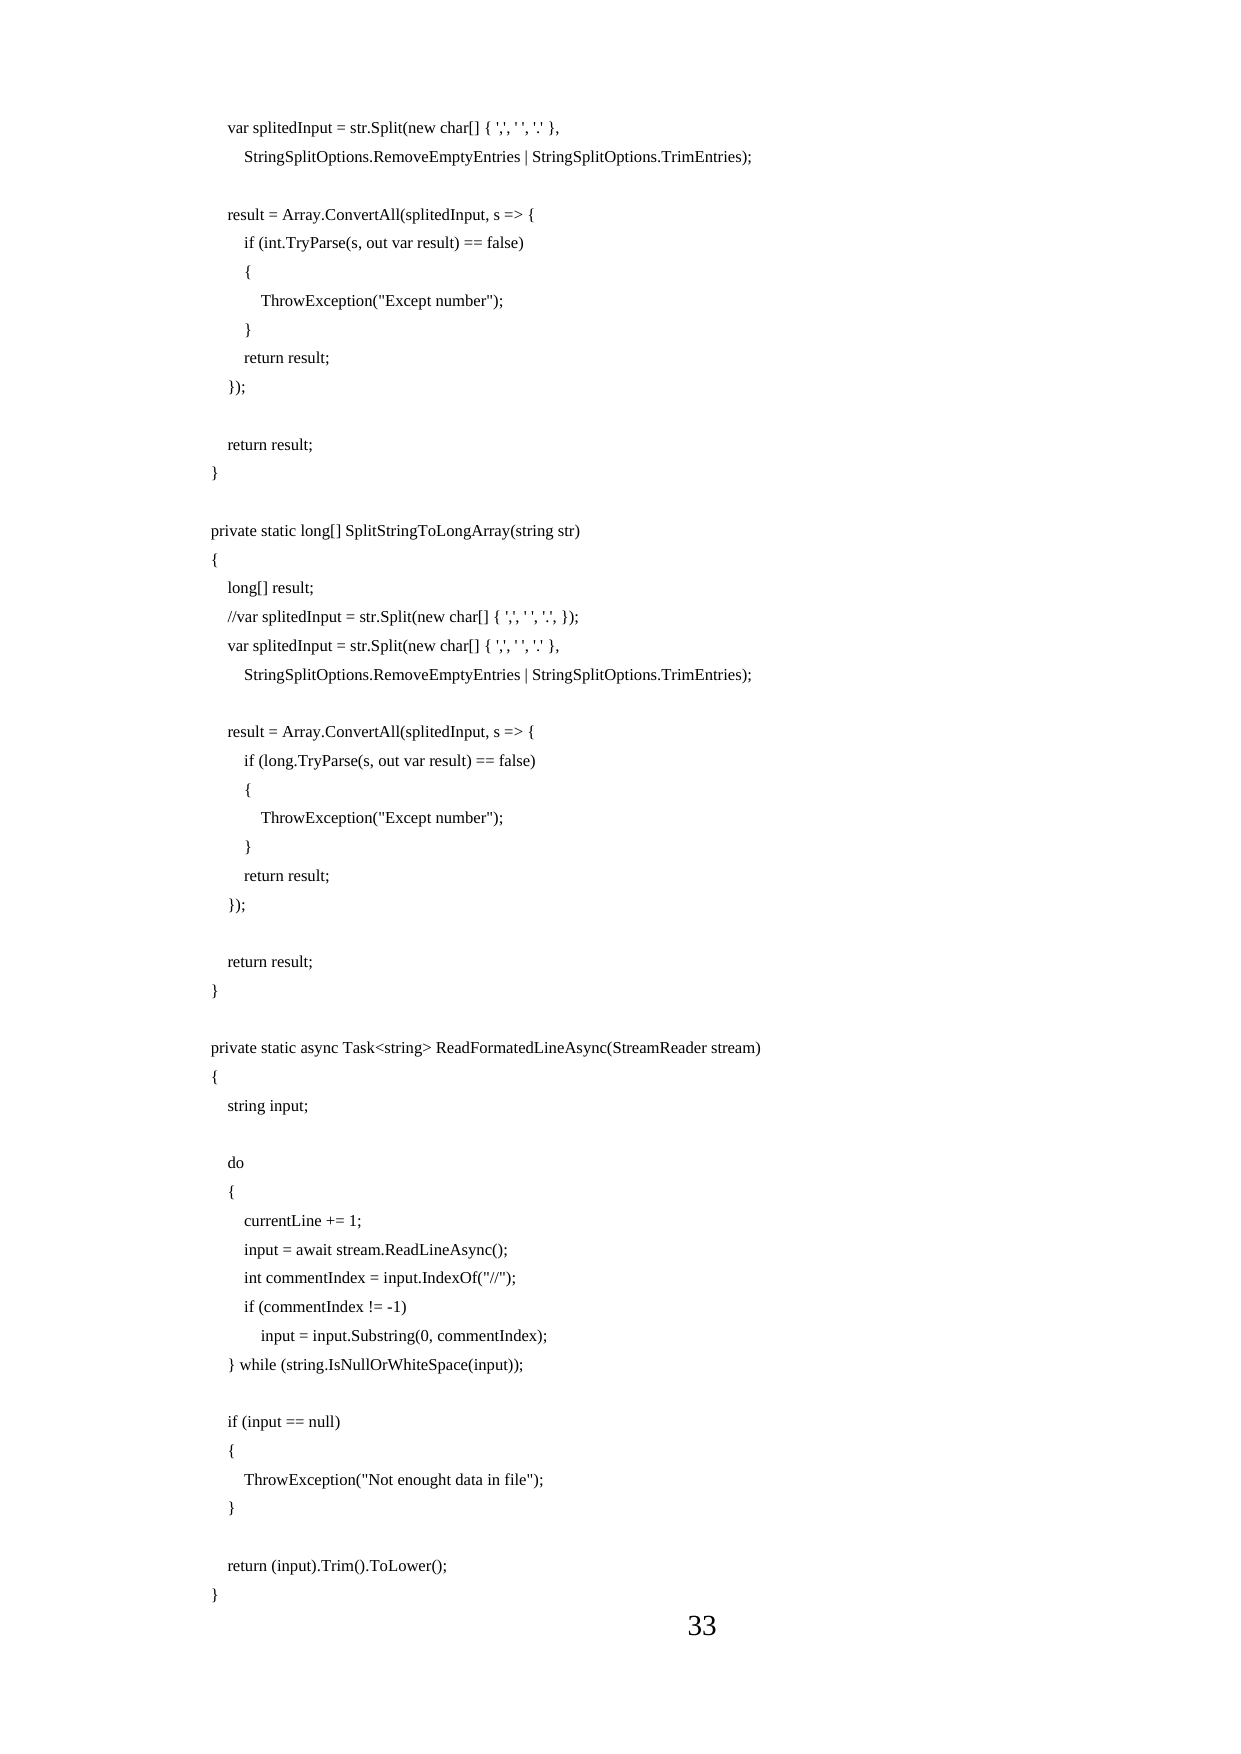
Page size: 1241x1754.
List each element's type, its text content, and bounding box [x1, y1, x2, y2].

text private static long[] SplitStringToLongArray(string str) [177, 521, 1152, 540]
text long[] result; [177, 578, 1152, 597]
text do [177, 1153, 1152, 1172]
text } [177, 1584, 1152, 1603]
text if (int.TryParse(s, out var result) == false) [177, 233, 1152, 252]
text if (long.TryParse(s, out var result) == false) [177, 751, 1152, 770]
text } [177, 837, 1152, 856]
text input = input.Substring(0, commentIndex); [177, 1326, 1152, 1345]
text return result; [177, 434, 1152, 453]
text { [177, 262, 1152, 281]
text currentLine += 1; [177, 1211, 1152, 1230]
text var splitedInput = str.Split(new char[] { ',', ' ', '.' }, [177, 636, 1152, 655]
text }); [177, 377, 1152, 396]
text result = Array.ConvertAll(splitedInput, s => { [177, 722, 1152, 741]
text var splitedInput = str.Split(new char[] { ',', ' ', '.' }, [177, 118, 1152, 137]
text { [177, 549, 1152, 568]
text if (input == null) [177, 1412, 1152, 1431]
text StringSplitOptions.RemoveEmptyEntries | StringSplitOptions.TrimEntries); [177, 147, 1152, 166]
text } [177, 319, 1152, 338]
text } [177, 981, 1152, 1000]
text int commentIndex = input.IndexOf("//"); [177, 1268, 1152, 1287]
text if (commentIndex != -1) [177, 1297, 1152, 1316]
text { [177, 1182, 1152, 1201]
text } [177, 463, 1152, 482]
text { [177, 1067, 1152, 1086]
text return (input).Trim().ToLower(); [177, 1556, 1152, 1575]
text result = Array.ConvertAll(splitedInput, s => { [177, 204, 1152, 223]
text private static async Task<string> ReadFormatedLineAsync(StreamReader stream) [177, 1038, 1152, 1057]
text ThrowException("Not enought data in file"); [177, 1469, 1152, 1488]
text string input; [177, 1096, 1152, 1115]
text ThrowException("Except number"); [177, 808, 1152, 827]
text { [177, 1441, 1152, 1460]
text return result; [177, 952, 1152, 971]
text return result; [177, 866, 1152, 885]
text } [177, 1498, 1152, 1517]
text StringSplitOptions.RemoveEmptyEntries | StringSplitOptions.TrimEntries); [177, 664, 1152, 683]
text }); [177, 894, 1152, 913]
text //var splitedInput = str.Split(new char[] { ',', ' ', '.', }); [177, 607, 1152, 626]
text } while (string.IsNullOrWhiteSpace(input)); [177, 1354, 1152, 1373]
text input = await stream.ReadLineAsync(); [177, 1239, 1152, 1258]
text return result; [177, 348, 1152, 367]
text { [177, 779, 1152, 798]
text ThrowException("Except number"); [177, 291, 1152, 310]
